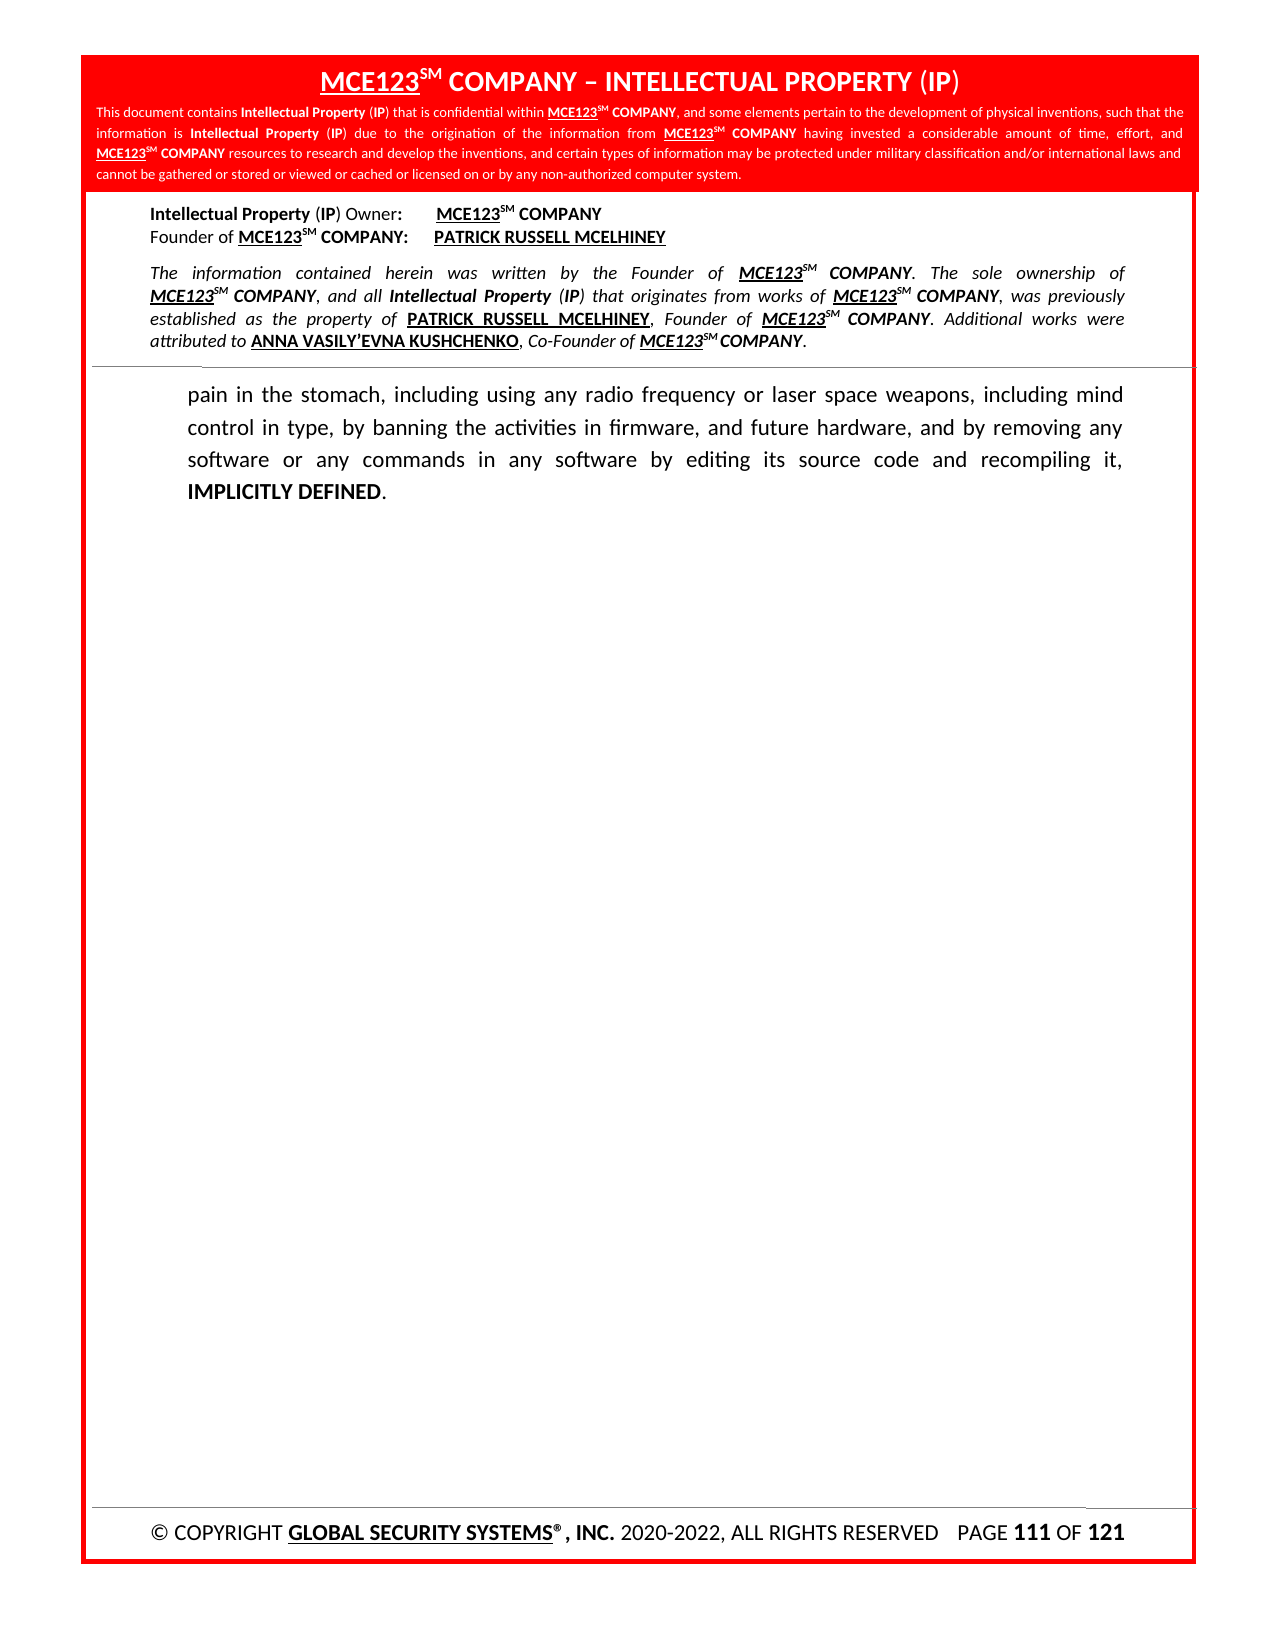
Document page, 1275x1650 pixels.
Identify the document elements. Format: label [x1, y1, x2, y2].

text [150, 381, 1125, 505]
